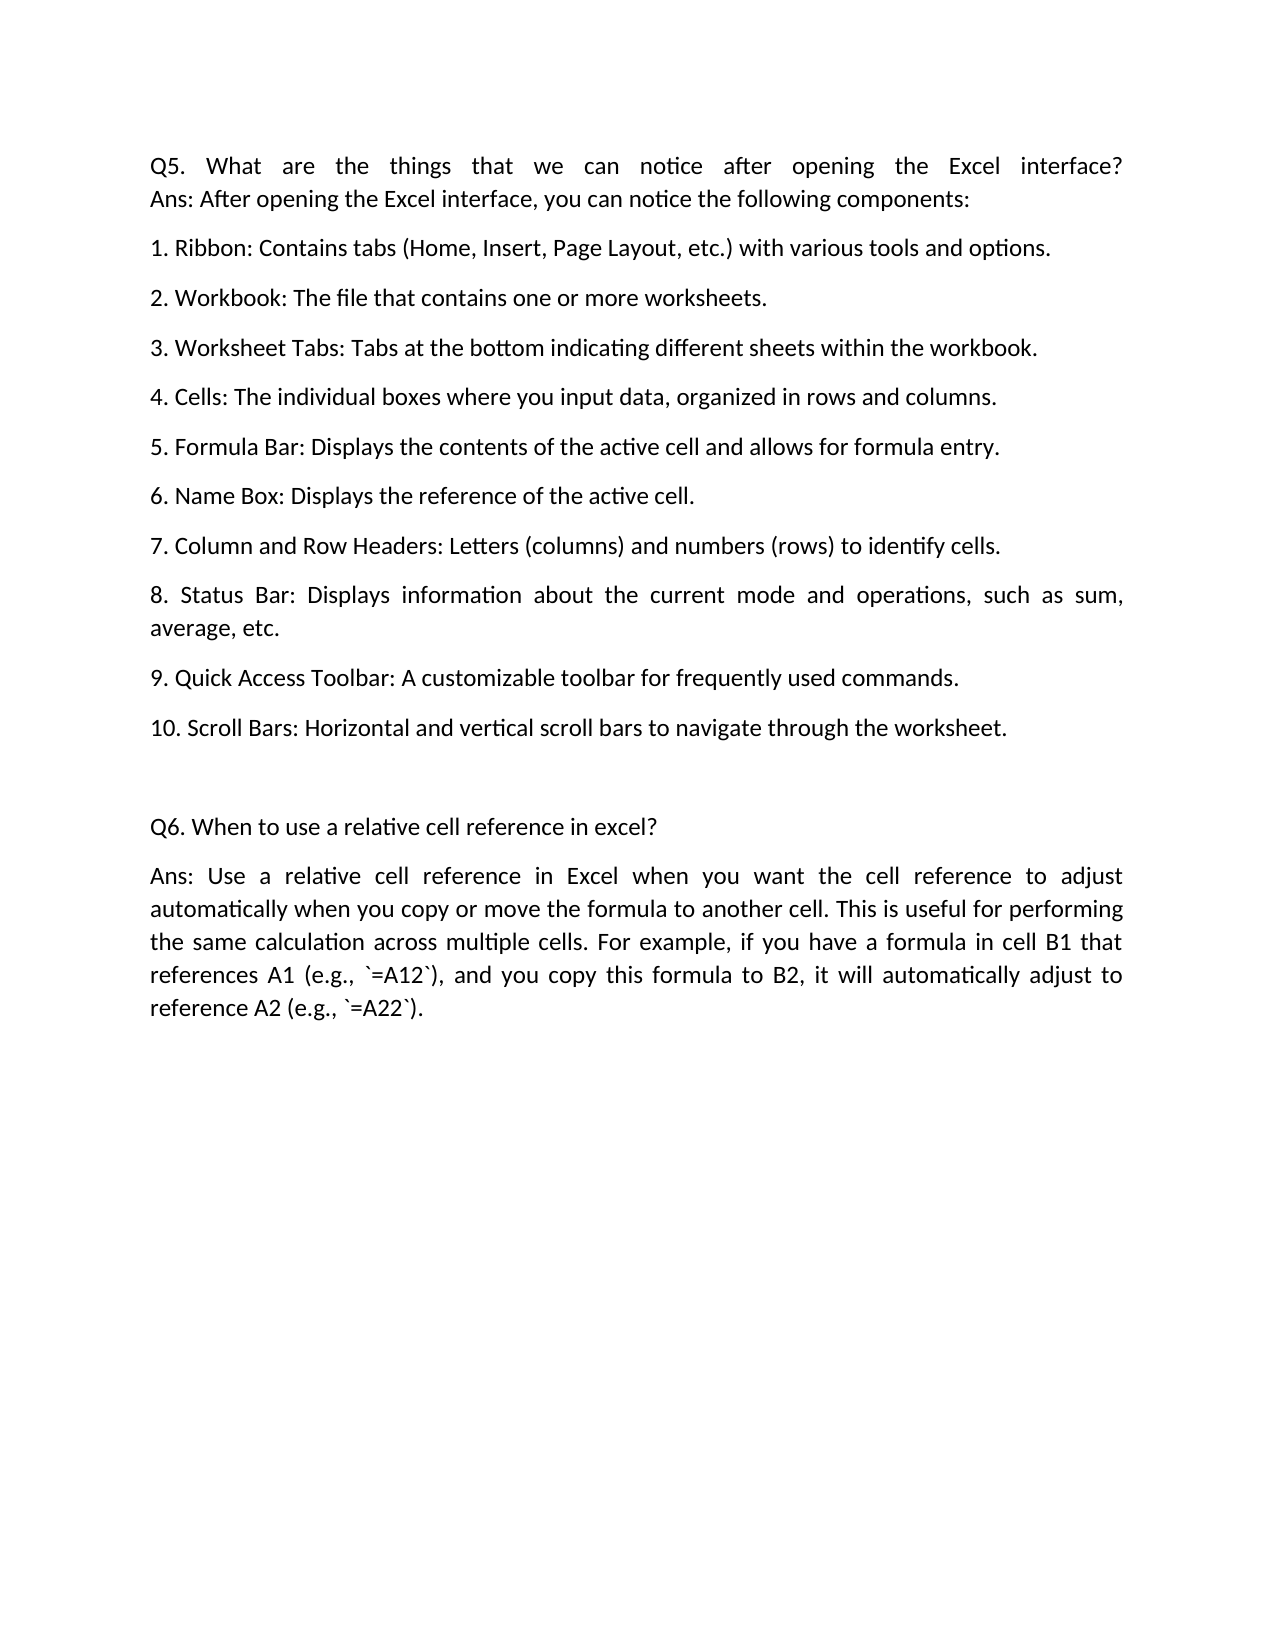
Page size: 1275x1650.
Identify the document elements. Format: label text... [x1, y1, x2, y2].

text 9. Quick Access Toolbar: A customizable toolbar for frequently used commands. [150, 662, 1125, 693]
text 8. Status Bar: Displays information about the current mode and operations, such as sum, average, etc. [150, 579, 1125, 643]
text 7. Column and Row Headers: Letters (columns) and numbers (rows) to identify cells. [150, 530, 1125, 561]
text Ans: Use a relative cell reference in Excel when you want the cell reference to adjust automatically when you copy or move the formula to another cell. This is useful for performing the same calculation across multiple cells. For example, if you have a formula in cell B1 that references A1 (e.g., `=A12`), and you copy this formula to B2, it will automatically adjust to reference A2 (e.g., `=A22`). [150, 860, 1125, 1023]
text 1. Ribbon: Contains tabs (Home, Insert, Page Layout, etc.) with various tools and options. [150, 232, 1125, 263]
text 2. Workbook: The file that contains one or more worksheets. [150, 282, 1125, 313]
text 3. Worksheet Tabs: Tabs at the bottom indicating different sheets within the workbook. [150, 332, 1125, 362]
text 10. Scroll Bars: Horizontal and vertical scroll bars to navigate through the worksheet. [150, 712, 1125, 742]
text 5. Formula Bar: Displays the contents of the active cell and allows for formula entry. [150, 431, 1125, 461]
text Q6. When to use a relative cell reference in excel? [150, 811, 1125, 841]
text 4. Cells: The individual boxes where you input data, organized in rows and columns. [150, 381, 1125, 412]
text 6. Name Box: Displays the reference of the active cell. [150, 480, 1125, 511]
text Q5. What are the things that we can notice after opening the Excel interface? Ans: After opening the Excel interface, you can notice the following components: [150, 150, 1125, 213]
